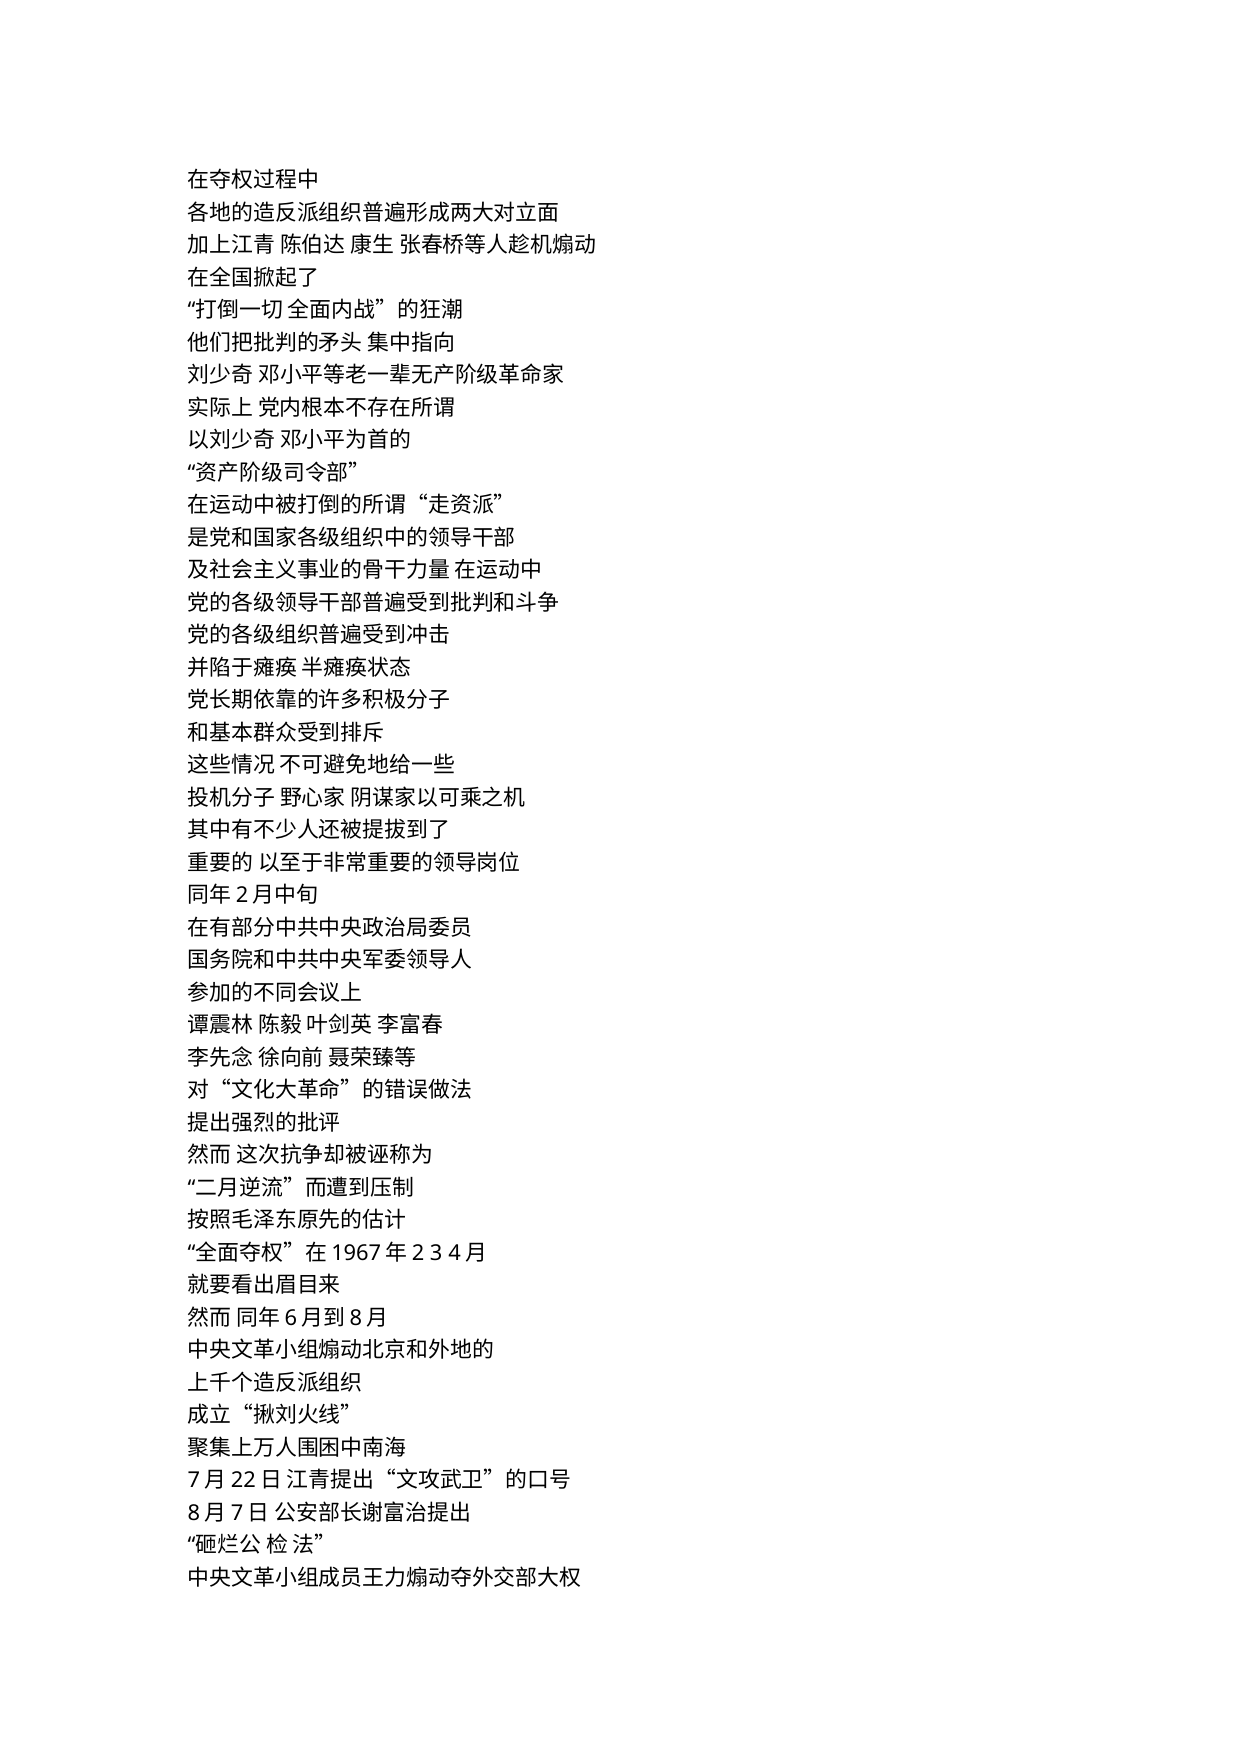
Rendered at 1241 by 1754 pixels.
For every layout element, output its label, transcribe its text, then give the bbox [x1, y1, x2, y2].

text 投机分子 野心家 阴谋家以可乘之机 [187, 779, 1053, 812]
text 在有部分中共中央政治局委员 [187, 909, 1053, 942]
text 并陷于瘫痪 半瘫痪状态 [187, 649, 1053, 682]
text 国务院和中共中央军委领导人 [187, 942, 1053, 974]
text “砸烂公 检 法” [187, 1527, 1053, 1559]
text 中央文革小组煽动北京和外地的 [187, 1332, 1053, 1364]
text 在运动中被打倒的所谓“走资派” [187, 487, 1053, 519]
text 李先念 徐向前 聂荣臻等 [187, 1039, 1053, 1072]
text 是党和国家各级组织中的领导干部 [187, 519, 1053, 552]
text 参加的不同会议上 [187, 974, 1053, 1007]
text 重要的 以至于非常重要的领导岗位 [187, 844, 1053, 877]
text 上千个造反派组织 [187, 1364, 1053, 1397]
text 以刘少奇 邓小平为首的 [187, 422, 1053, 454]
text 谭震林 陈毅 叶剑英 李富春 [187, 1007, 1053, 1039]
text 聚集上万人围困中南海 [187, 1429, 1053, 1462]
text “打倒一切 全面内战”的狂潮 [187, 292, 1053, 324]
text 然而 这次抗争却被诬称为 [187, 1137, 1053, 1169]
text 党长期依靠的许多积极分子 [187, 682, 1053, 714]
text 7月22日 江青提出“文攻武卫”的口号 [187, 1462, 1053, 1494]
text 成立“揪刘火线” [187, 1397, 1053, 1429]
text “全面夺权”在1967年2 3 4月 [187, 1234, 1053, 1267]
text 党的各级领导干部普遍受到批判和斗争 [187, 584, 1053, 617]
text 及社会主义事业的骨干力量 在运动中 [187, 552, 1053, 584]
text 提出强烈的批评 [187, 1104, 1053, 1137]
text 8月7日 公安部长谢富治提出 [187, 1494, 1053, 1527]
text 在夺权过程中 [187, 162, 1053, 194]
text 他们把批判的矛头 集中指向 [187, 324, 1053, 357]
text “二月逆流”而遭到压制 [187, 1169, 1053, 1202]
text 刘少奇 邓小平等老一辈无产阶级革命家 [187, 357, 1053, 389]
text 然而 同年6月到8月 [187, 1299, 1053, 1332]
text 党的各级组织普遍受到冲击 [187, 617, 1053, 649]
text 同年2月中旬 [187, 877, 1053, 909]
text 和基本群众受到排斥 [187, 714, 1053, 747]
text 这些情况 不可避免地给一些 [187, 747, 1053, 779]
text 加上江青 陈伯达 康生 张春桥等人趁机煽动 [187, 227, 1053, 259]
text 就要看出眉目来 [187, 1267, 1053, 1299]
text 中央文革小组成员王力煽动夺外交部大权 [187, 1559, 1053, 1592]
text 在全国掀起了 [187, 259, 1053, 292]
text 各地的造反派组织普遍形成两大对立面 [187, 194, 1053, 227]
text 按照毛泽东原先的估计 [187, 1202, 1053, 1234]
text 其中有不少人还被提拔到了 [187, 812, 1053, 844]
text 对“文化大革命”的错误做法 [187, 1072, 1053, 1104]
text 实际上 党内根本不存在所谓 [187, 389, 1053, 422]
text “资产阶级司令部” [187, 454, 1053, 487]
